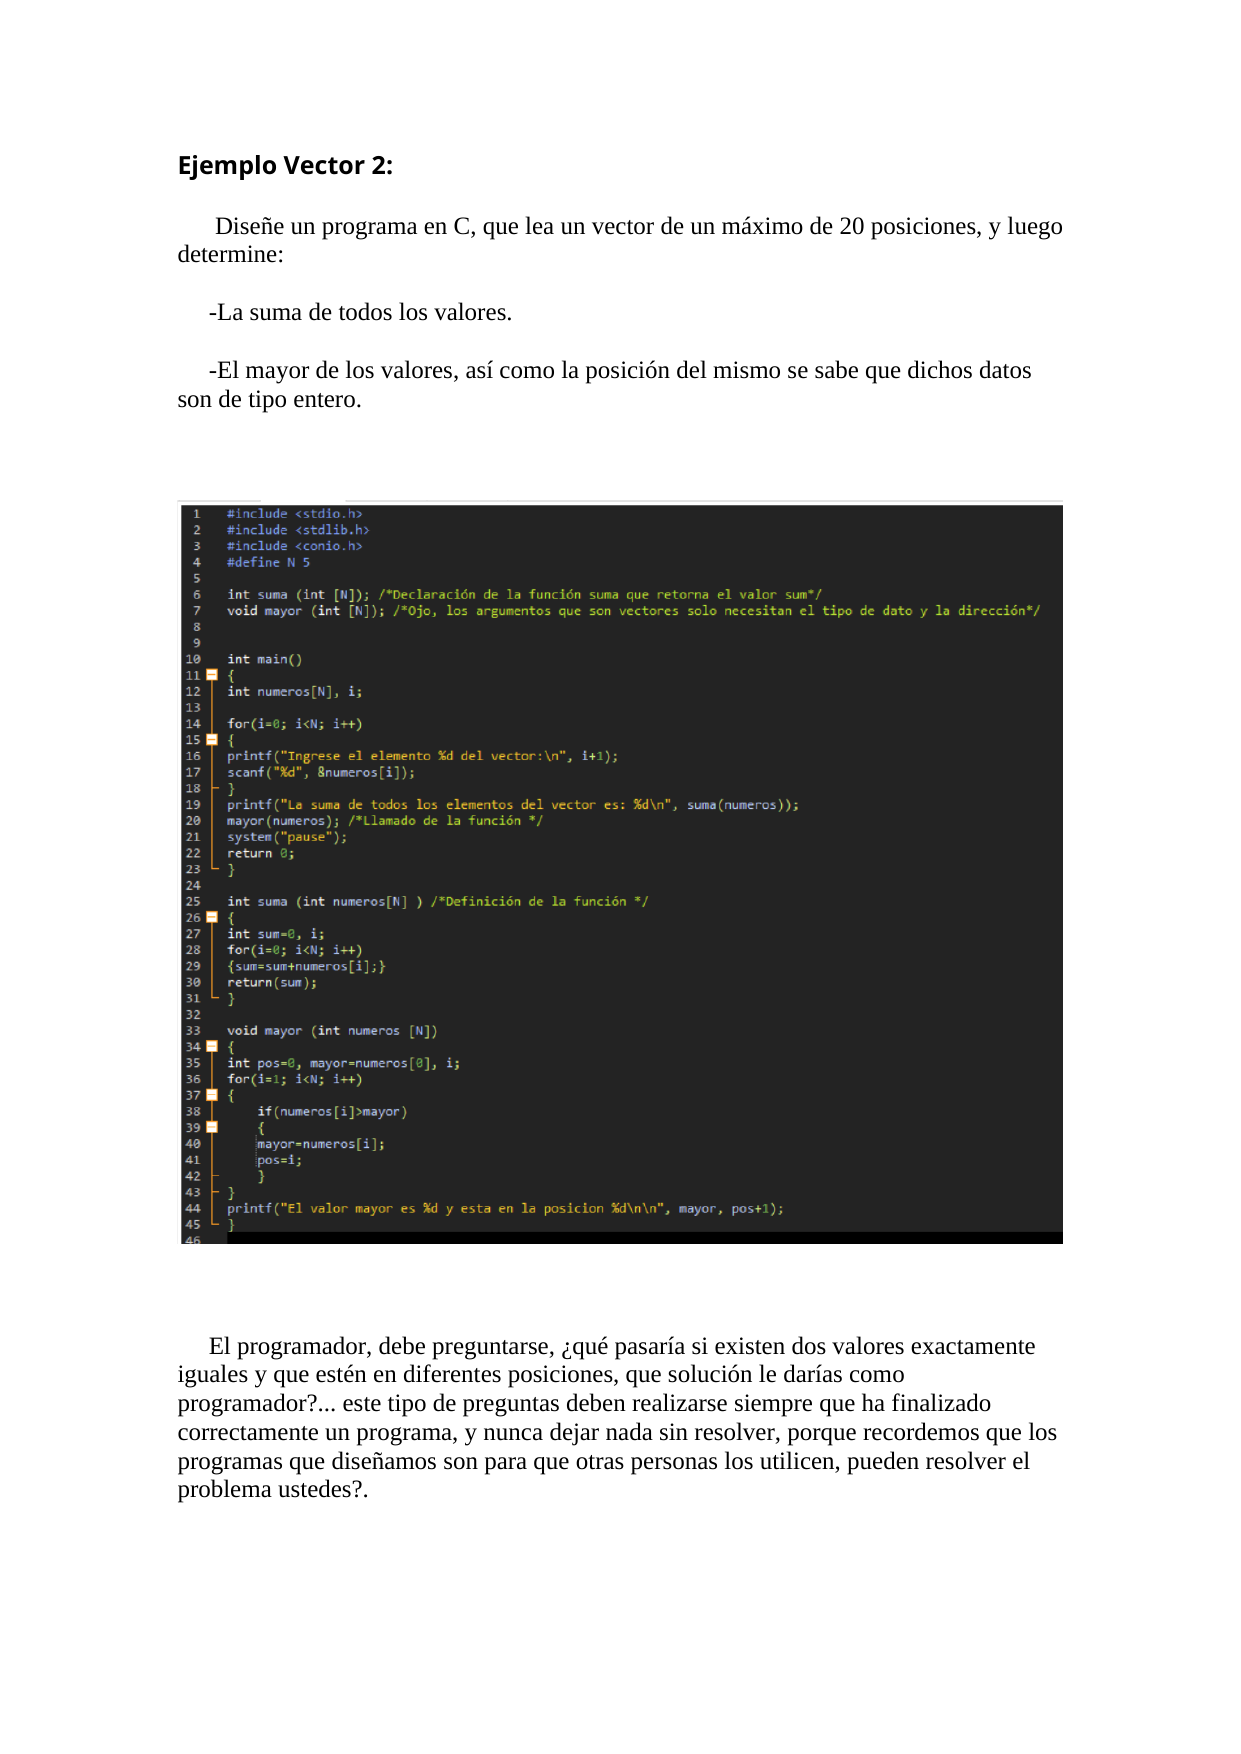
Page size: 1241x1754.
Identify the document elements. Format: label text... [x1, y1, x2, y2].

text -La suma de todos los valores. [177, 297, 1063, 326]
picture [177, 500, 1063, 1244]
text -El mayor de los valores, así como la posición del mismo se sabe que dichos datos son de tipo entero. [177, 355, 1063, 413]
text Diseñe un programa en C, que lea un vector de un máximo de 20 posiciones, y luego determine: [177, 211, 1063, 268]
text Ejemplo Vector 2: [177, 148, 1063, 182]
text El programador, debe preguntarse, ¿qué pasaría si existen dos valores exactamente iguales y que estén en diferentes posiciones, que solución le darías como programador?... este tipo de preguntas deben realizarse siempre que ha finalizado correctamente un programa, y nunca dejar nada sin resolver, porque recordemos que los programas que diseñamos son para que otras personas los utilicen, pueden resolver el problema ustedes?. [177, 1331, 1063, 1503]
